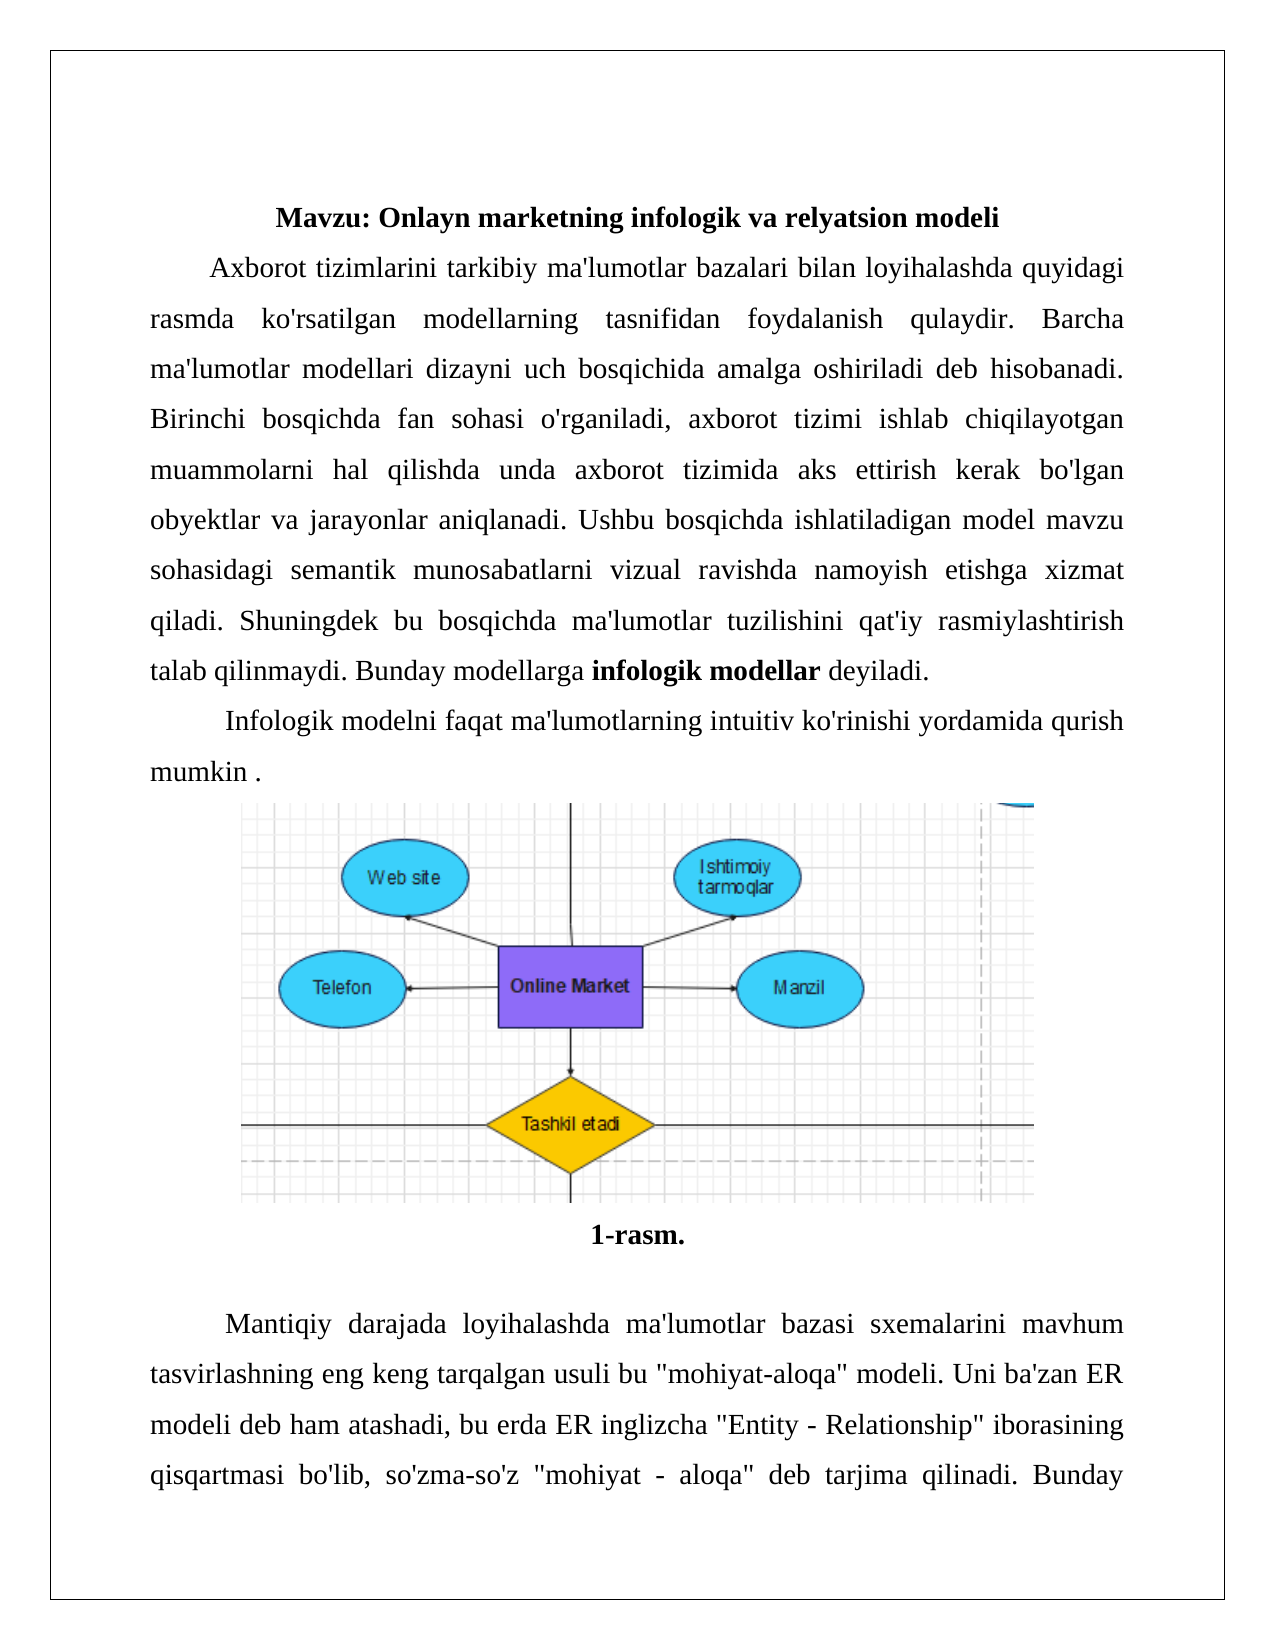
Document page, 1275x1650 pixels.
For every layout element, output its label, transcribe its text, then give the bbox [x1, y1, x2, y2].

text Axborot tizimlarini tarkibiy ma'lumotlar bazalari bilan loyihalashda quyidagi rasmda ko'rsatilgan modellarning tasnifidan foydalanish qulaydir. Barcha ma'lumotlar modellari dizayni uch bosqichida amalga oshiriladi deb hisobanadi. Birinchi bosqichda fan sohasi o'rganiladi, axborot tizimi ishlab chiqilayotgan muammolarni hal qilishda unda axborot tizimida aks ettirish kerak bo'lgan obyektlar va jarayonlar aniqlanadi. Ushbu bosqichda ishlatiladigan model mavzu sohasidagi semantik munosabatlarni vizual ravishda namoyish etishga xizmat qiladi. Shuningdek bu bosqichda ma'lumotlar tuzilishini qat'iy rasmiylashtirish talab qilinmaydi. Bunday modellarga infologik modellar deyiladi. [150, 251, 1125, 687]
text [150, 1306, 1125, 1491]
text Infologik modelni faqat ma'lumotlarning intuitiv ko'rinishi yordamida qurish mumkin . [150, 703, 1125, 787]
text 1-rasm. [150, 1217, 1125, 1292]
text Mavzu: Onlayn marketning infologik va relyatsion modeli [150, 200, 1125, 234]
picture [241, 803, 1034, 1203]
